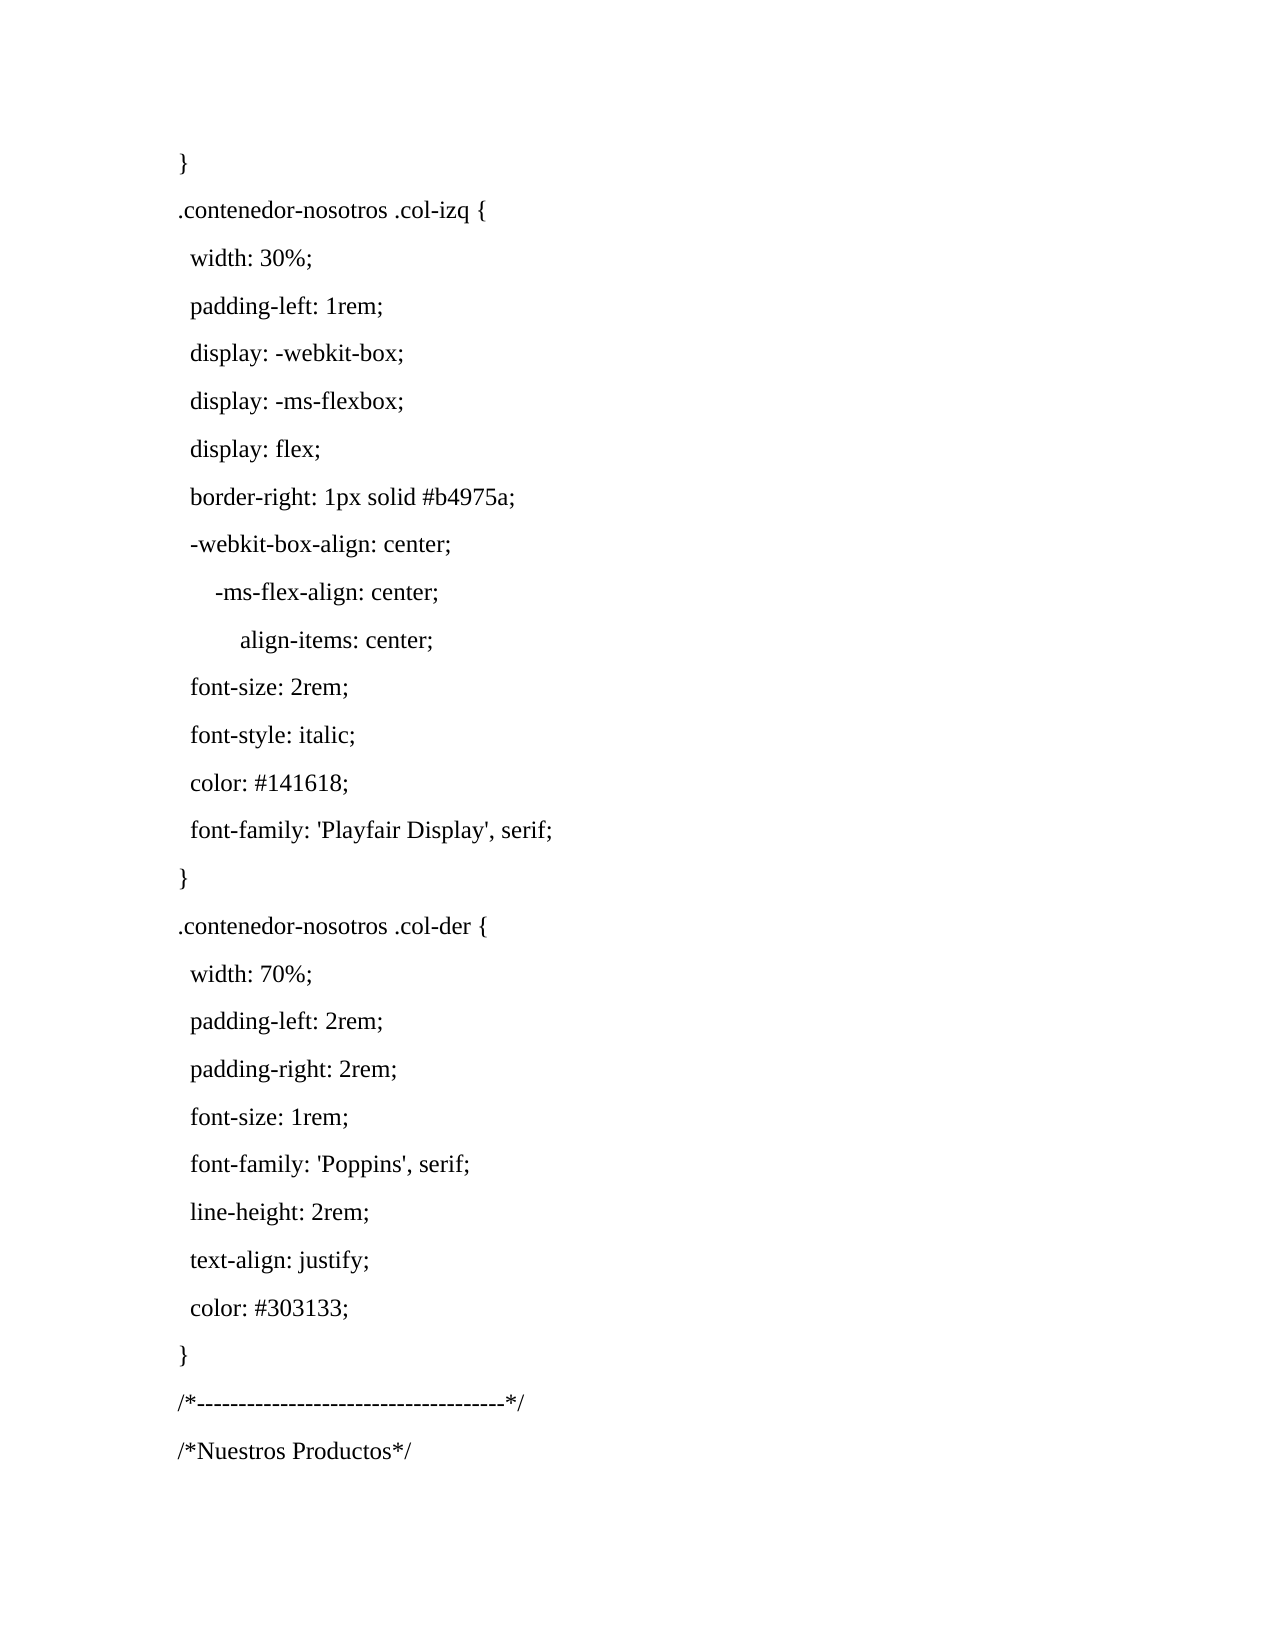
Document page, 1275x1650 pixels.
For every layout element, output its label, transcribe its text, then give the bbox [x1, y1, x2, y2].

text color: #141618; [177, 768, 1098, 797]
text } [177, 1340, 1098, 1369]
text .contenedor-nosotros .col-izq { [177, 195, 1098, 224]
text font-style: italic; [177, 720, 1098, 749]
text } [177, 148, 1098, 176]
text font-size: 1rem; [177, 1102, 1098, 1131]
text display: -webkit-box; [177, 338, 1098, 367]
text align-items: center; [177, 625, 1098, 653]
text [177, 1388, 1098, 1417]
text line-height: 2rem; [177, 1197, 1098, 1226]
text color: #303133; [177, 1293, 1098, 1321]
text /*Nuestros Productos*/ [177, 1436, 1098, 1464]
text } [177, 863, 1098, 892]
text width: 70%; [177, 959, 1098, 987]
text -webkit-box-align: center; [177, 529, 1098, 558]
text .contenedor-nosotros .col-der { [177, 911, 1098, 940]
text display: -ms-flexbox; [177, 386, 1098, 415]
text width: 30%; [177, 243, 1098, 272]
text -ms-flex-align: center; [177, 577, 1098, 606]
text padding-left: 2rem; [177, 1006, 1098, 1035]
text padding-right: 2rem; [177, 1054, 1098, 1083]
text border-right: 1px solid #b4975a; [177, 482, 1098, 510]
text font-family: 'Playfair Display', serif; [177, 816, 1098, 844]
text display: flex; [177, 434, 1098, 463]
text text-align: justify; [177, 1245, 1098, 1274]
text font-family: 'Poppins', serif; [177, 1149, 1098, 1178]
text font-size: 2rem; [177, 672, 1098, 701]
text padding-left: 1rem; [177, 291, 1098, 319]
